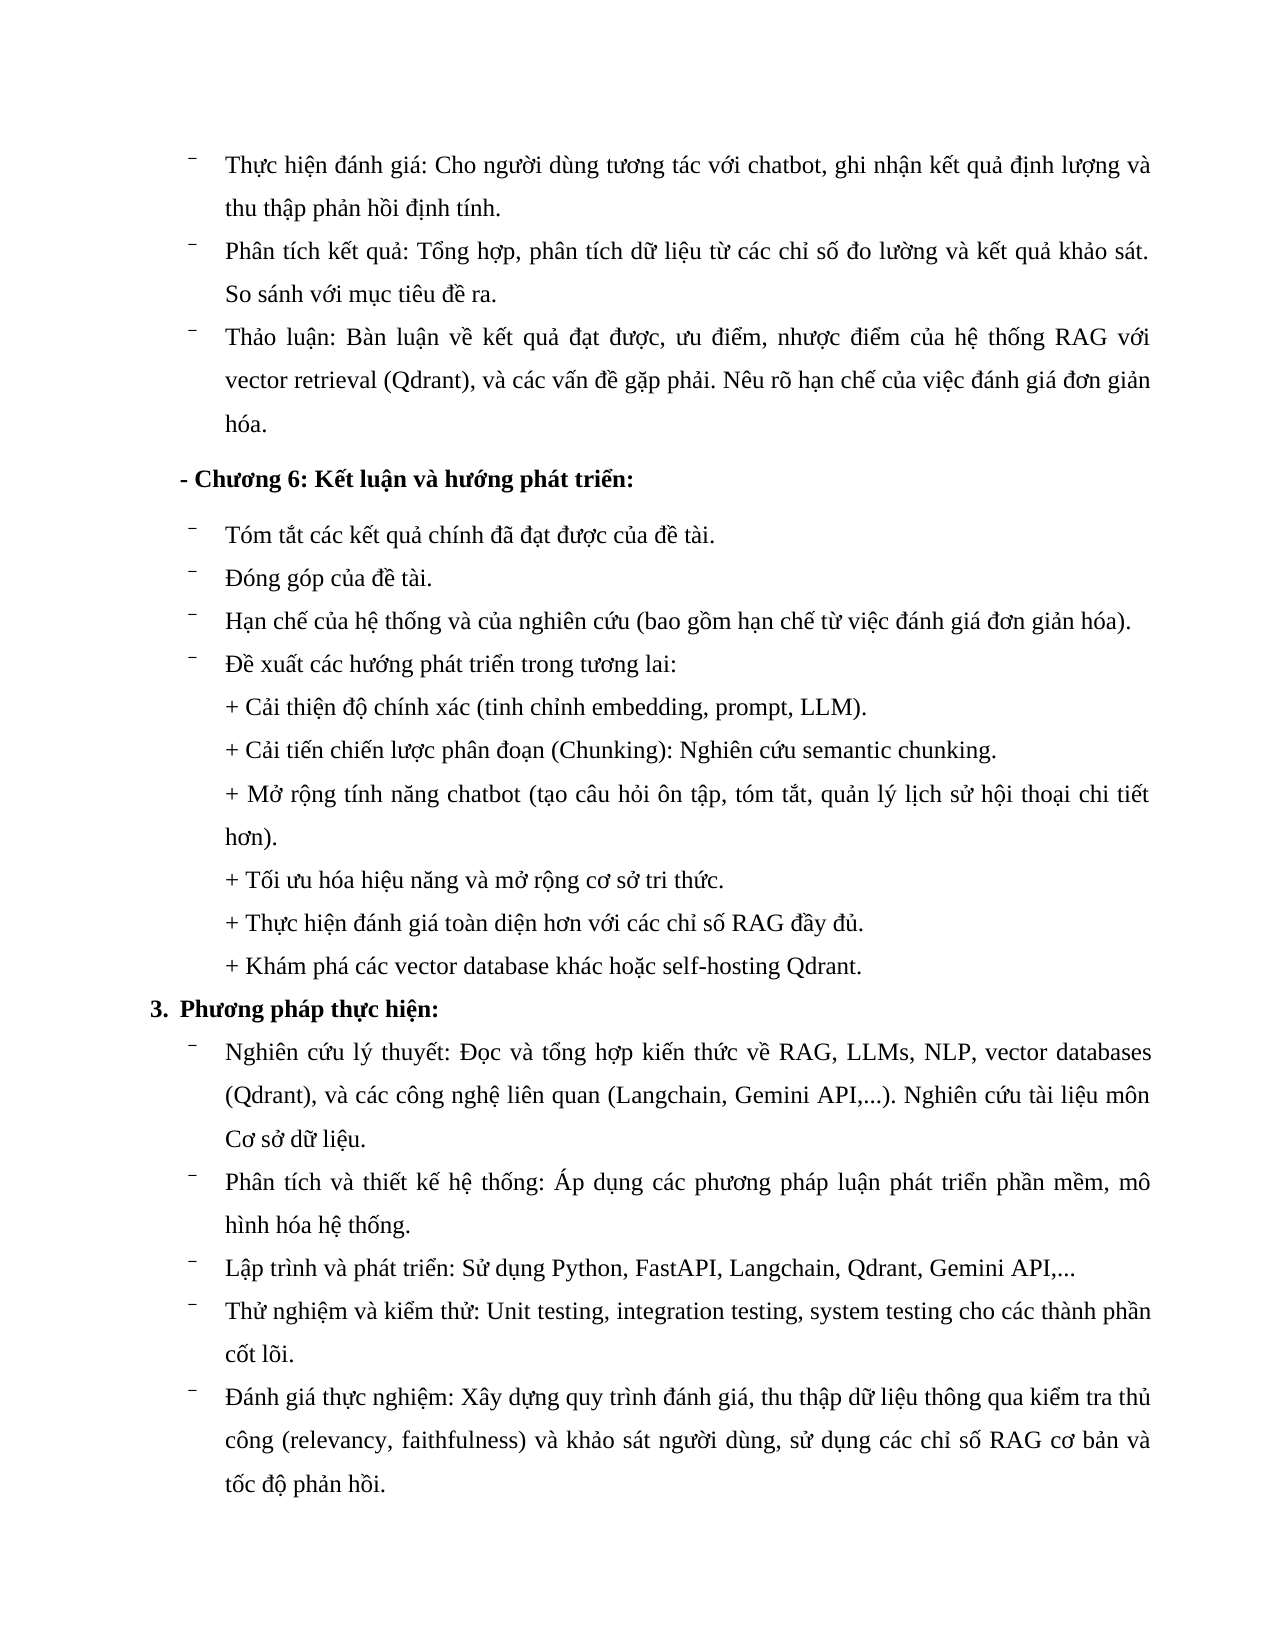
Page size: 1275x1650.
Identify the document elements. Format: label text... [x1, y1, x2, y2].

list + Cải tiến chiến lược phân đoạn (Chunking): Nghiên cứu semantic chunking. [225, 736, 1152, 764]
list Đề xuất các hướng phát triển trong tương lai: [187, 649, 1152, 678]
list Thực hiện đánh giá: Cho người dùng tương tác với chatbot, ghi nhận kết quả định lượng và thu thập phản hồi định tính. [187, 150, 1152, 222]
list + Thực hiện đánh giá toàn diện hơn với các chỉ số RAG đầy đủ. [225, 908, 1152, 937]
list + Khám phá các vector database khác hoặc self-hosting Qdrant. [225, 951, 1152, 980]
list Nghiên cứu lý thuyết: Đọc và tổng hợp kiến thức về RAG, LLMs, NLP, vector databases (Qdrant), và các công nghệ liên quan (Langchain, Gemini API,...). Nghiên cứu tài liệu môn Cơ sở dữ liệu. [187, 1037, 1152, 1152]
list + Cải thiện độ chính xác (tinh chỉnh embedding, prompt, LLM). [225, 692, 1152, 721]
list Hạn chế của hệ thống và của nghiên cứu (bao gồm hạn chế từ việc đánh giá đơn giản hóa). [187, 606, 1152, 635]
text - Chương 6: Kết luận và hướng phát triển: [179, 464, 1152, 493]
list Phương pháp thực hiện: [150, 994, 1152, 1023]
list Thử nghiệm và kiểm thử: Unit testing, integration testing, system testing cho các thành phần cốt lõi. [187, 1296, 1152, 1368]
list + Mở rộng tính năng chatbot (tạo câu hỏi ôn tập, tóm tắt, quản lý lịch sử hội thoại chi tiết hơn). [225, 779, 1152, 851]
list Thảo luận: Bàn luận về kết quả đạt được, ưu điểm, nhược điểm của hệ thống RAG với vector retrieval (Qdrant), và các vấn đề gặp phải. Nêu rõ hạn chế của việc đánh giá đơn giản hóa. [187, 322, 1152, 437]
list Đóng góp của đề tài. [187, 563, 1152, 592]
list + Tối ưu hóa hiệu năng và mở rộng cơ sở tri thức. [225, 865, 1152, 894]
list Lập trình và phát triển: Sử dụng Python, FastAPI, Langchain, Qdrant, Gemini API,... [187, 1253, 1152, 1282]
list Tóm tắt các kết quả chính đã đạt được của đề tài. [187, 520, 1152, 549]
list Phân tích kết quả: Tổng hợp, phân tích dữ liệu từ các chỉ số đo lường và kết quả khảo sát. So sánh với mục tiêu đề ra. [187, 236, 1152, 308]
list Phân tích và thiết kế hệ thống: Áp dụng các phương pháp luận phát triển phần mềm, mô hình hóa hệ thống. [187, 1167, 1152, 1239]
